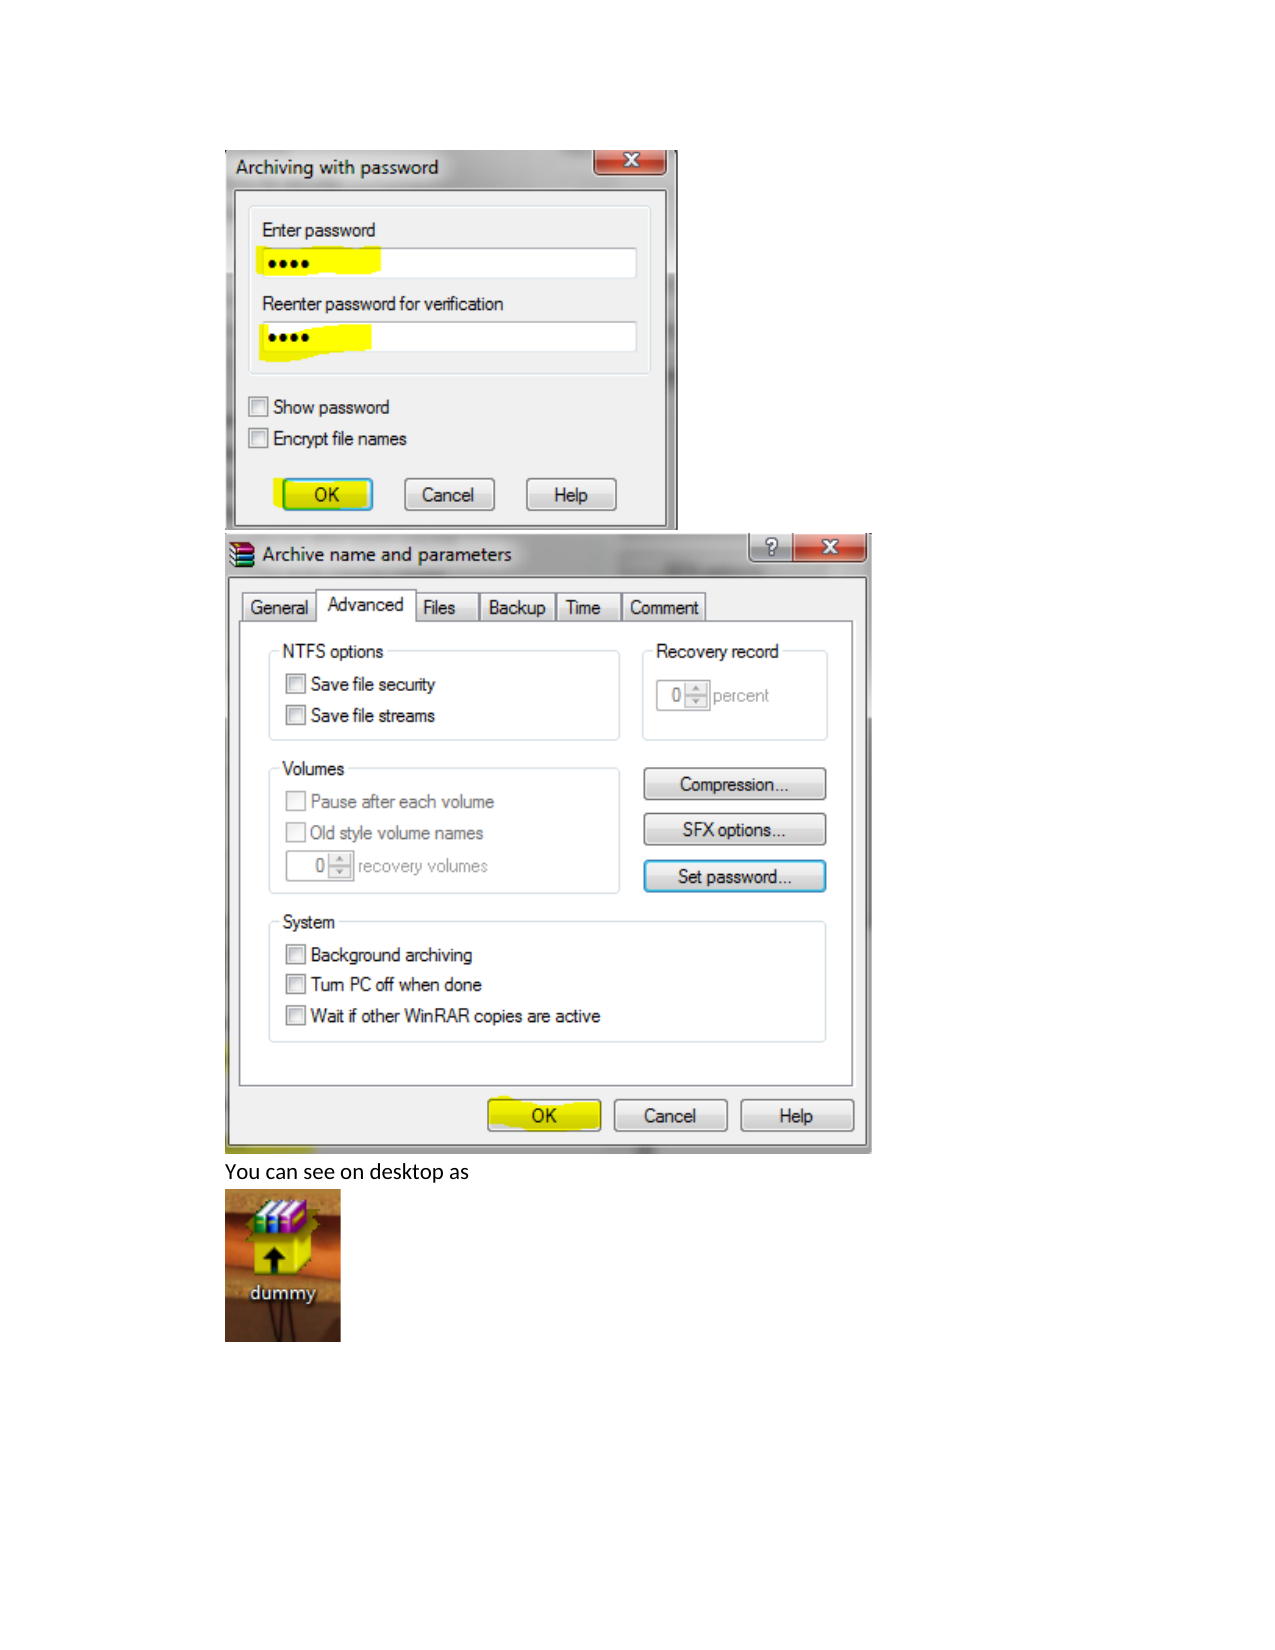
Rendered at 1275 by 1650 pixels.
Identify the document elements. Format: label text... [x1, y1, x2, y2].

picture [225, 150, 678, 530]
list You can see on desktop as [225, 1157, 1125, 1185]
picture [225, 533, 872, 1154]
picture [225, 1189, 341, 1342]
